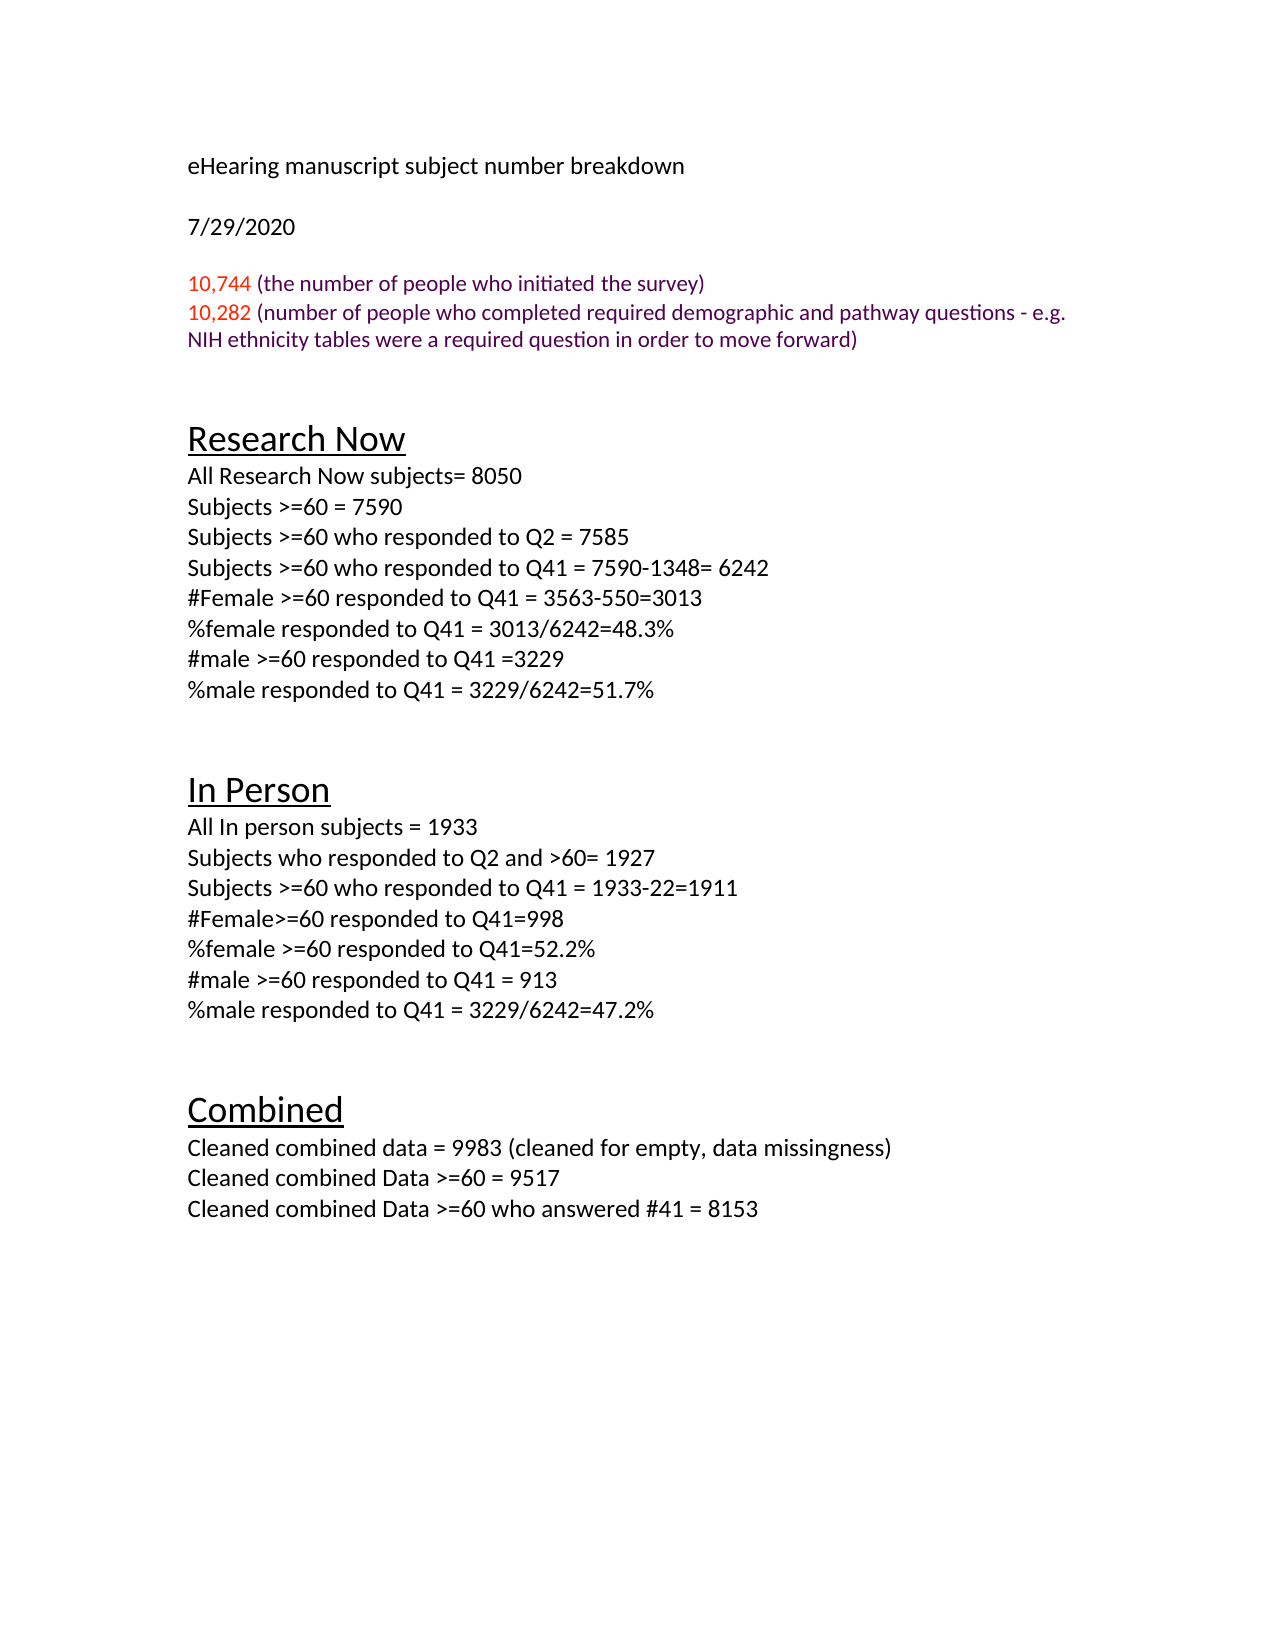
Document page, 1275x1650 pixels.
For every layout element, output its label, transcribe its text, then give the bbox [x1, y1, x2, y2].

text In Person [187, 766, 1087, 812]
text eHearing manuscript subject number breakdown [187, 150, 1087, 181]
text %female responded to Q41 = 3013/6242=48.3% [187, 613, 1087, 644]
text Combined [187, 1086, 1087, 1132]
text #Female >=60 responded to Q41 = 3563-550=3013 [187, 583, 1087, 613]
text Cleaned combined Data >=60 who answered #41 = 8153 [187, 1193, 1087, 1224]
text %male responded to Q41 = 3229/6242=51.7% [187, 674, 1087, 705]
text #male >=60 responded to Q41 = 913 [187, 964, 1087, 995]
text All In person subjects = 1933 [187, 812, 1087, 842]
text Cleaned combined data = 9983 (cleaned for empty, data missingness) [187, 1132, 1087, 1163]
text Subjects >=60 who responded to Q41 = 1933-22=1911 [187, 873, 1087, 903]
text Subjects who responded to Q2 and >60= 1927 [187, 842, 1087, 873]
text %female >=60 responded to Q41=52.2% [187, 934, 1087, 964]
text 10,282 (number of people who completed required demographic and pathway questions - e.g. NIH ethnicity tables were a required question in order to move forward) [187, 298, 1087, 354]
text #Female>=60 responded to Q41=998 [187, 903, 1087, 934]
text Research Now [187, 415, 1087, 461]
text Subjects >=60 = 7590 [187, 491, 1087, 522]
text Cleaned combined Data >=60 = 9517 [187, 1163, 1087, 1193]
text %male responded to Q41 = 3229/6242=47.2% [187, 995, 1087, 1025]
text 7/29/2020 [187, 211, 1087, 242]
text All Research Now subjects= 8050 [187, 461, 1087, 491]
text #male >=60 responded to Q41 =3229 [187, 644, 1087, 674]
text 10,744 (the number of people who initiated the survey) [187, 269, 1087, 298]
text Subjects >=60 who responded to Q41 = 7590-1348= 6242 [187, 552, 1087, 583]
text Subjects >=60 who responded to Q2 = 7585 [187, 522, 1087, 552]
